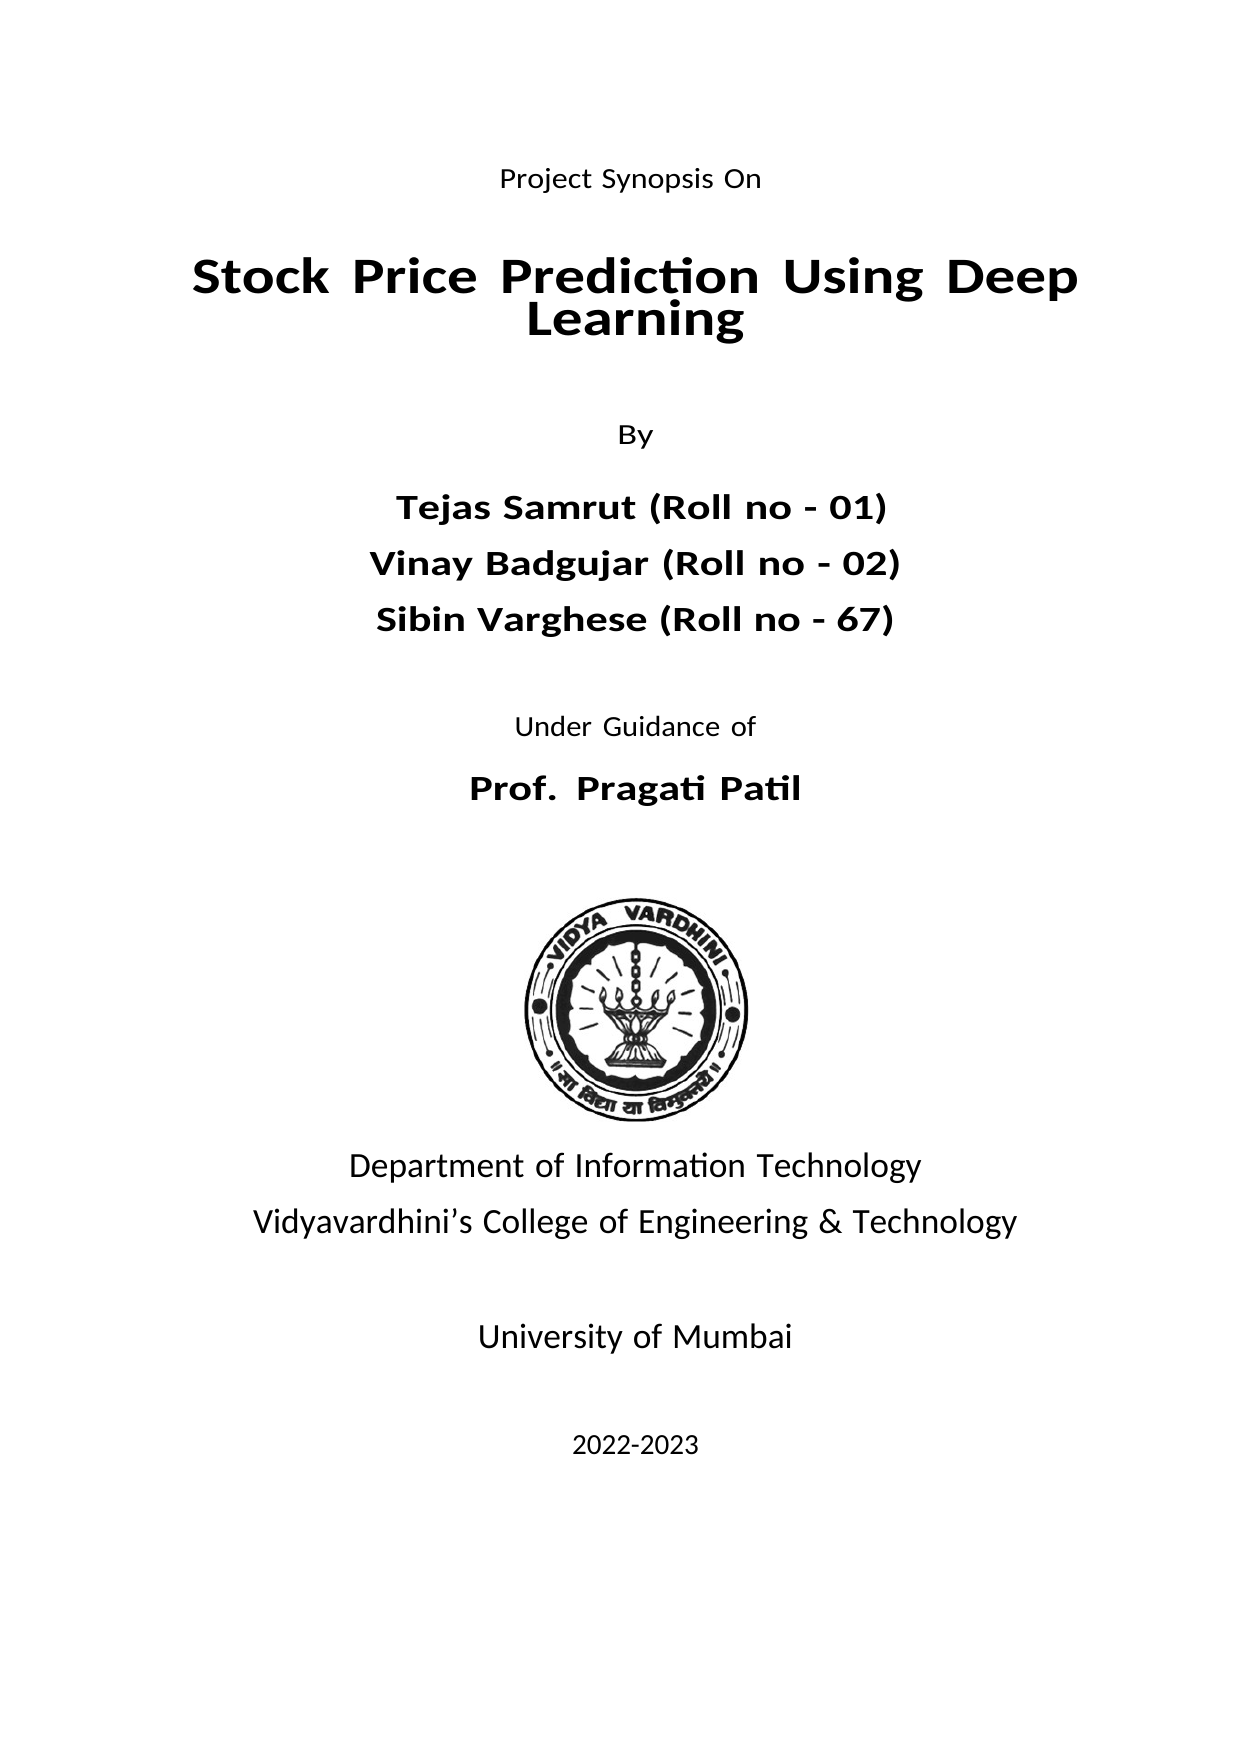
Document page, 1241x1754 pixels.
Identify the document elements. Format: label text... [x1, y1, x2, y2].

subtitle Tejas Samrut (Roll no - 01) Vinay Badgujar (Roll no - 02) Sibin Varghese (Roll no - 67) [368, 485, 902, 640]
picture [523, 897, 749, 1122]
subtitle Prof. Pragati Patil [191, 766, 1080, 809]
text University of Mumbai [169, 1314, 1102, 1358]
text 2022-2023 [191, 1426, 1080, 1461]
text Project Synopsis On [169, 160, 1092, 196]
text Department of Information Technology Vidyavardhini’s College of Engineering & Technology [252, 1143, 1018, 1242]
text By [169, 416, 1102, 452]
text Under Guidance of [169, 708, 1102, 743]
subtitle Stock Price Prediction Using Deep Learning [191, 257, 1080, 348]
